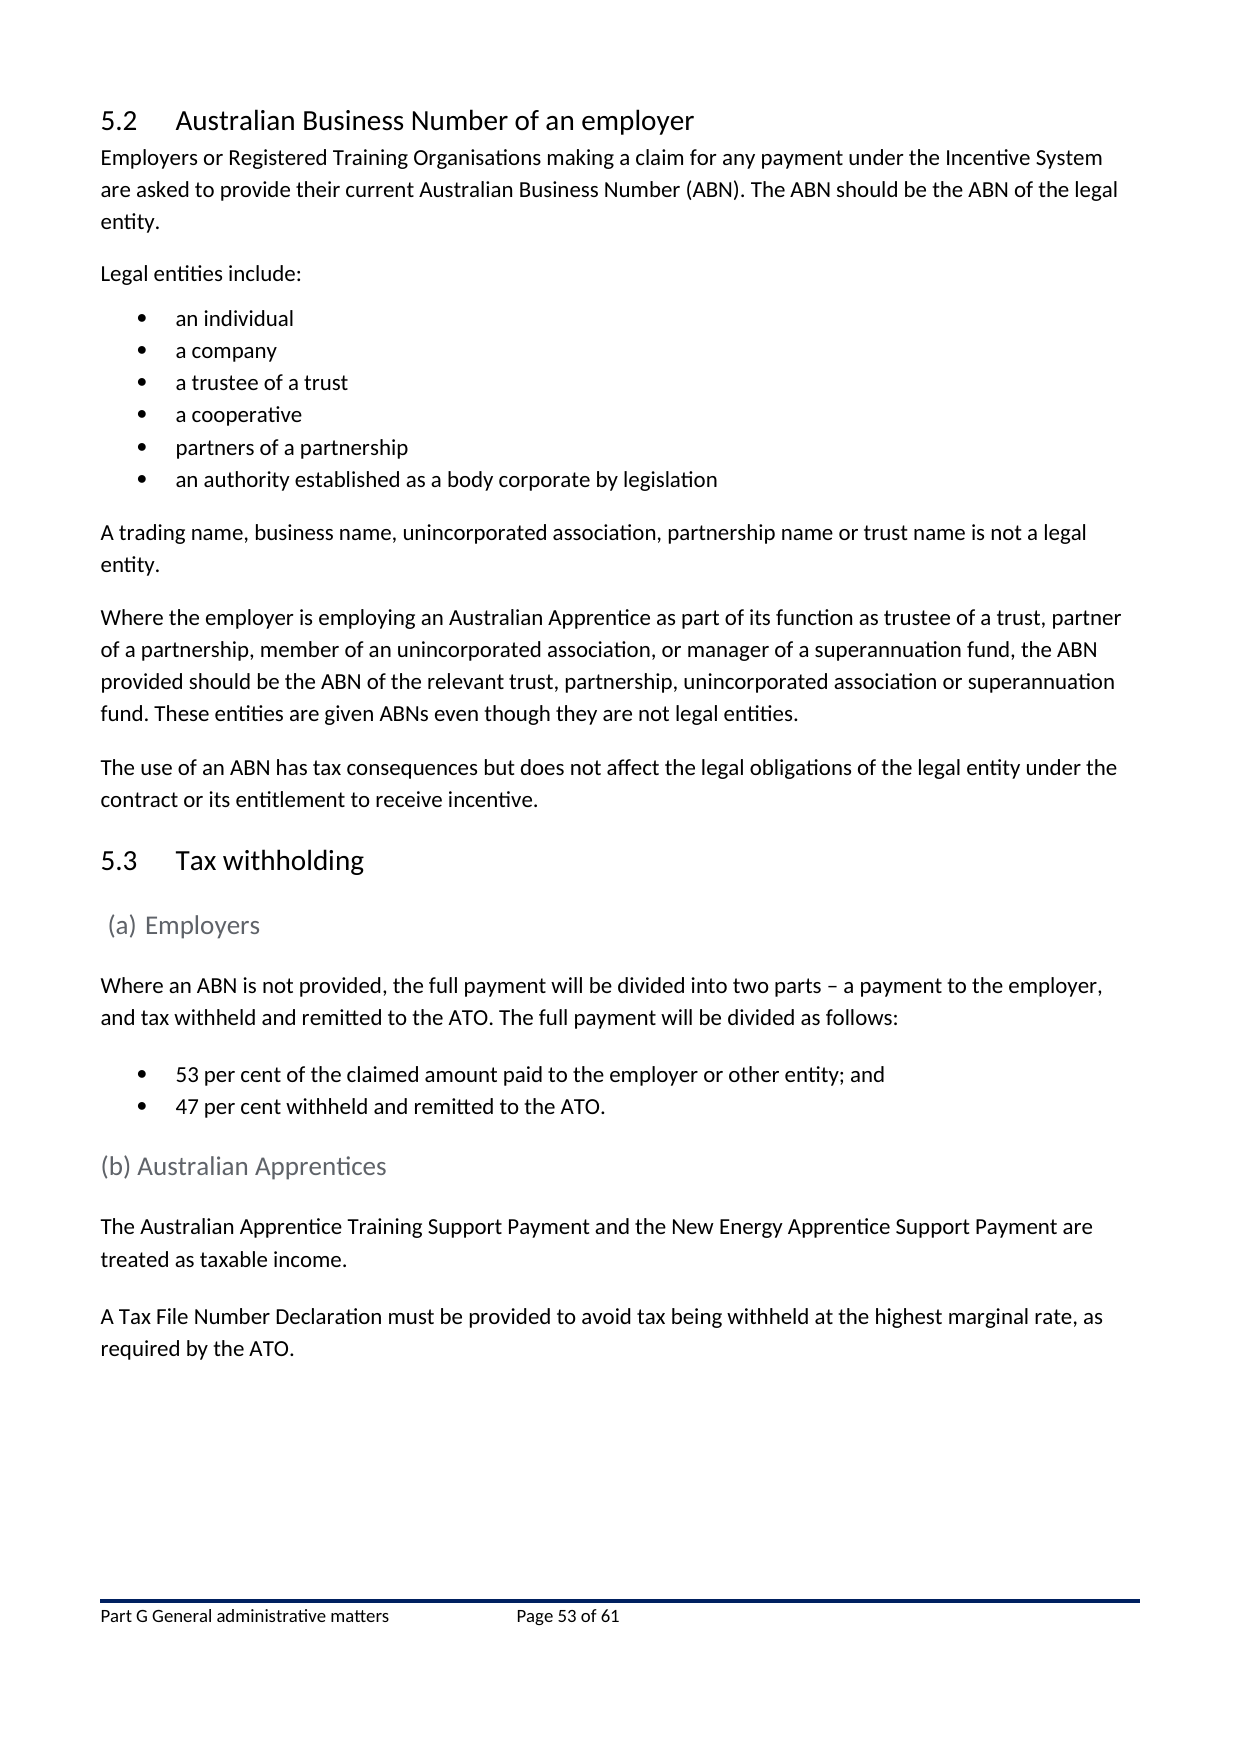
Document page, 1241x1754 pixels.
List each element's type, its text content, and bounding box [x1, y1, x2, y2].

text Where an ABN is not provided, the full payment will be divided into two parts – a payment to the employer, and tax withheld and remitted to the ATO. The full payment will be divided as follows: [100, 971, 1140, 1031]
list a cooperative [138, 400, 1140, 428]
subtitle Tax withholding [100, 842, 1140, 878]
subtitle Employers [107, 908, 1140, 941]
text Legal entities include: [100, 259, 1140, 287]
text Where the employer is employing an Australian Apprentice as part of its function as trustee of a trust, partner of a partnership, member of an unincorporated association, or manager of a superannuation fund, the ABN provided should be the ABN of the relevant trust, partnership, unincorporated association or superannuation fund. These entities are given ABNs even though they are not legal entities. [100, 603, 1140, 728]
subtitle 5.2 Australian Business Number of an employer [100, 102, 1140, 137]
list an individual [138, 304, 1140, 332]
list partners of a partnership [138, 433, 1140, 461]
text The use of an ABN has tax consequences but does not affect the legal obligations of the legal entity under the contract or its entitlement to receive incentive. [100, 753, 1140, 813]
list a company [138, 336, 1140, 364]
text A trading name, business name, unincorporated association, partnership name or trust name is not a legal entity. [100, 518, 1140, 578]
text A Tax File Number Declaration must be provided to avoid tax being withheld at the highest marginal rate, as required by the ATO. [100, 1302, 1140, 1362]
text The Australian Apprentice Training Support Payment and the New Energy Apprentice Support Payment are treated as taxable income. [100, 1212, 1140, 1273]
list 47 per cent withheld and remitted to the ATO. [138, 1092, 1140, 1120]
list a trustee of a trust [138, 368, 1140, 396]
list an authority established as a body corporate by legislation [138, 465, 1140, 493]
text Employers or Registered Training Organisations making a claim for any payment under the Incentive System are asked to provide their current Australian Business Number (ABN). The ABN should be the ABN of the legal entity. [100, 143, 1140, 235]
subtitle (b) Australian Apprentices [100, 1149, 1140, 1183]
list 53 per cent of the claimed amount paid to the employer or other entity; and [138, 1060, 1140, 1088]
